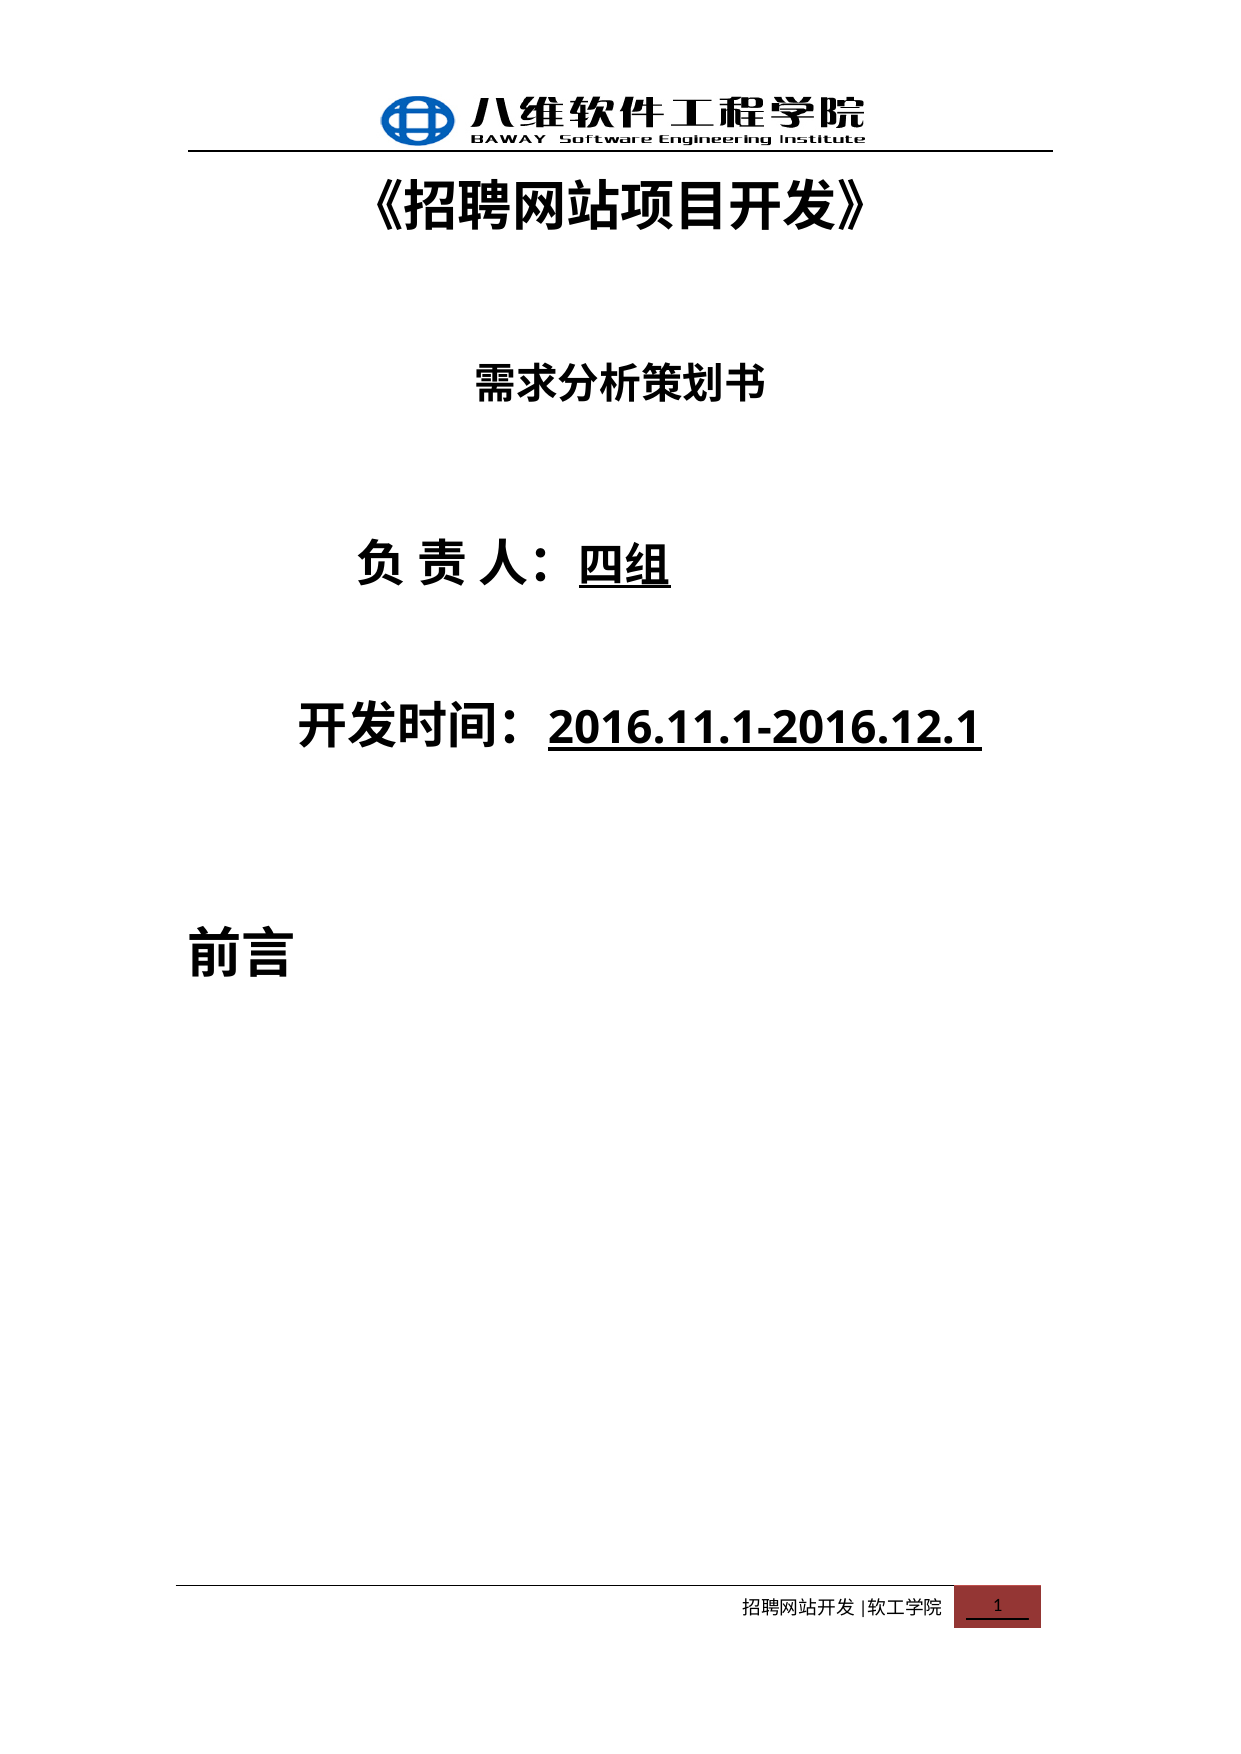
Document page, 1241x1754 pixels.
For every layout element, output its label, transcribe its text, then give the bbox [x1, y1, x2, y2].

text 开发时间：2016.11.1-2016.12.1 [187, 673, 1053, 771]
text 《招聘网站项目开发》 [187, 153, 1053, 251]
text 前言 [187, 901, 1053, 998]
text 负 责 人：四组 [356, 511, 1053, 608]
picture [362, 88, 878, 148]
text 需求分析策划书 [187, 348, 1053, 413]
